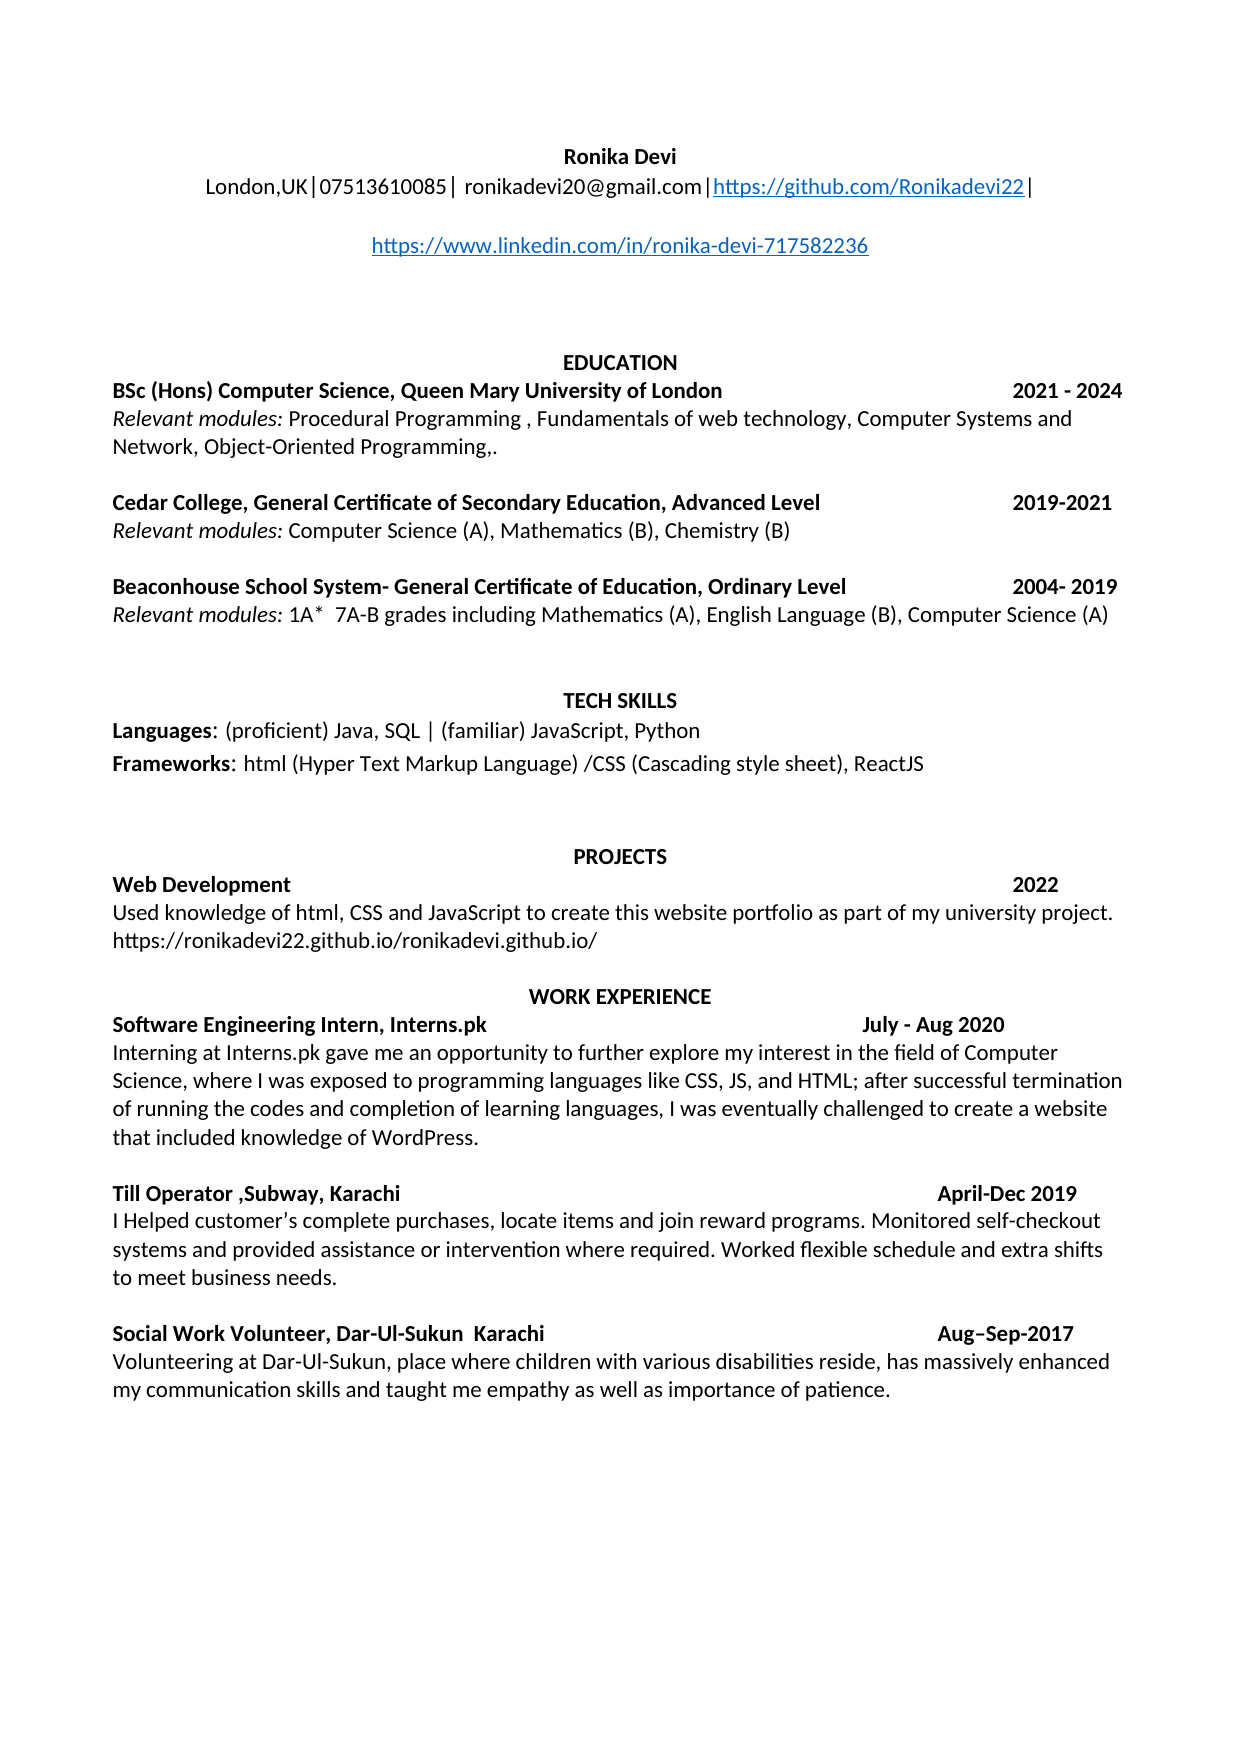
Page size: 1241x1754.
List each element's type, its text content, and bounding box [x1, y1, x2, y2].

text https://www.linkedin.com/in/ronika-devi-717582236 [112, 231, 1128, 259]
text Social Work Volunteer, Dar-Ul-Sukun Karachi Aug–Sep-2017 [112, 1319, 1128, 1347]
text EDUCATION [112, 348, 1128, 376]
text Interning at Interns.pk gave me an opportunity to further explore my interest in the field of Computer Science, where I was exposed to programming languages like CSS, JS, and HTML; after successful termination of running the codes and completion of learning languages, I was eventually challenged to create a website that included knowledge of WordPress. [112, 1038, 1128, 1151]
text Relevant modules: Procedural Programming , Fundamentals of web technology, Computer Systems and Network, Object-Oriented Programming,. [112, 404, 1128, 460]
text Languages: (proficient) Java, SQL | (familiar) JavaScript, Python [112, 715, 1128, 744]
text PROJECTS [112, 842, 1128, 870]
text Used knowledge of html, CSS and JavaScript to create this website portfolio as part of my university project. [112, 898, 1128, 926]
text Ronika Devi [112, 142, 1128, 170]
text Web Development 2022 [112, 870, 1128, 898]
text Software Engineering Intern, Interns.pk July - Aug 2020 [112, 1011, 1128, 1038]
text Volunteering at Dar-Ul-Sukun, place where children with various disabilities reside, has massively enhanced my communication skills and taught me empathy as well as importance of patience. [112, 1347, 1128, 1403]
text London,UK|07513610085| ronikadevi20@gmail.com|https://github.com/Ronikadevi22| [112, 170, 1128, 200]
text Relevant modules: Computer Science (A), Mathematics (B), Chemistry (B) [112, 516, 1128, 544]
text https://ronikadevi22.github.io/ronikadevi.github.io/ [112, 926, 1128, 954]
text Cedar College, General Certificate of Secondary Education, Advanced Level 2019-2021 [112, 488, 1128, 516]
text BSc (Hons) Computer Science, Queen Mary University of London 2021 - 2024 [112, 376, 1128, 404]
text Till Operator ,Subway, Karachi April-Dec 2019 [112, 1179, 1128, 1207]
text Frameworks: html (Hyper Text Markup Language) /CSS (Cascading style sheet), ReactJS [112, 748, 1128, 777]
text TECH SKILLS [112, 687, 1128, 715]
text Beaconhouse School System- General Certificate of Education, Ordinary Level 2004- 2019 [112, 572, 1128, 600]
text Relevant modules: 1A* 7A-B grades including Mathematics (A), English Language (B), Computer Science (A) [112, 600, 1128, 628]
text I Helped customer’s complete purchases, locate items and join reward programs. Monitored self-checkout systems and provided assistance or intervention where required. Worked flexible schedule and extra shifts to meet business needs. [112, 1207, 1128, 1291]
text WORK EXPERIENCE [112, 982, 1128, 1011]
